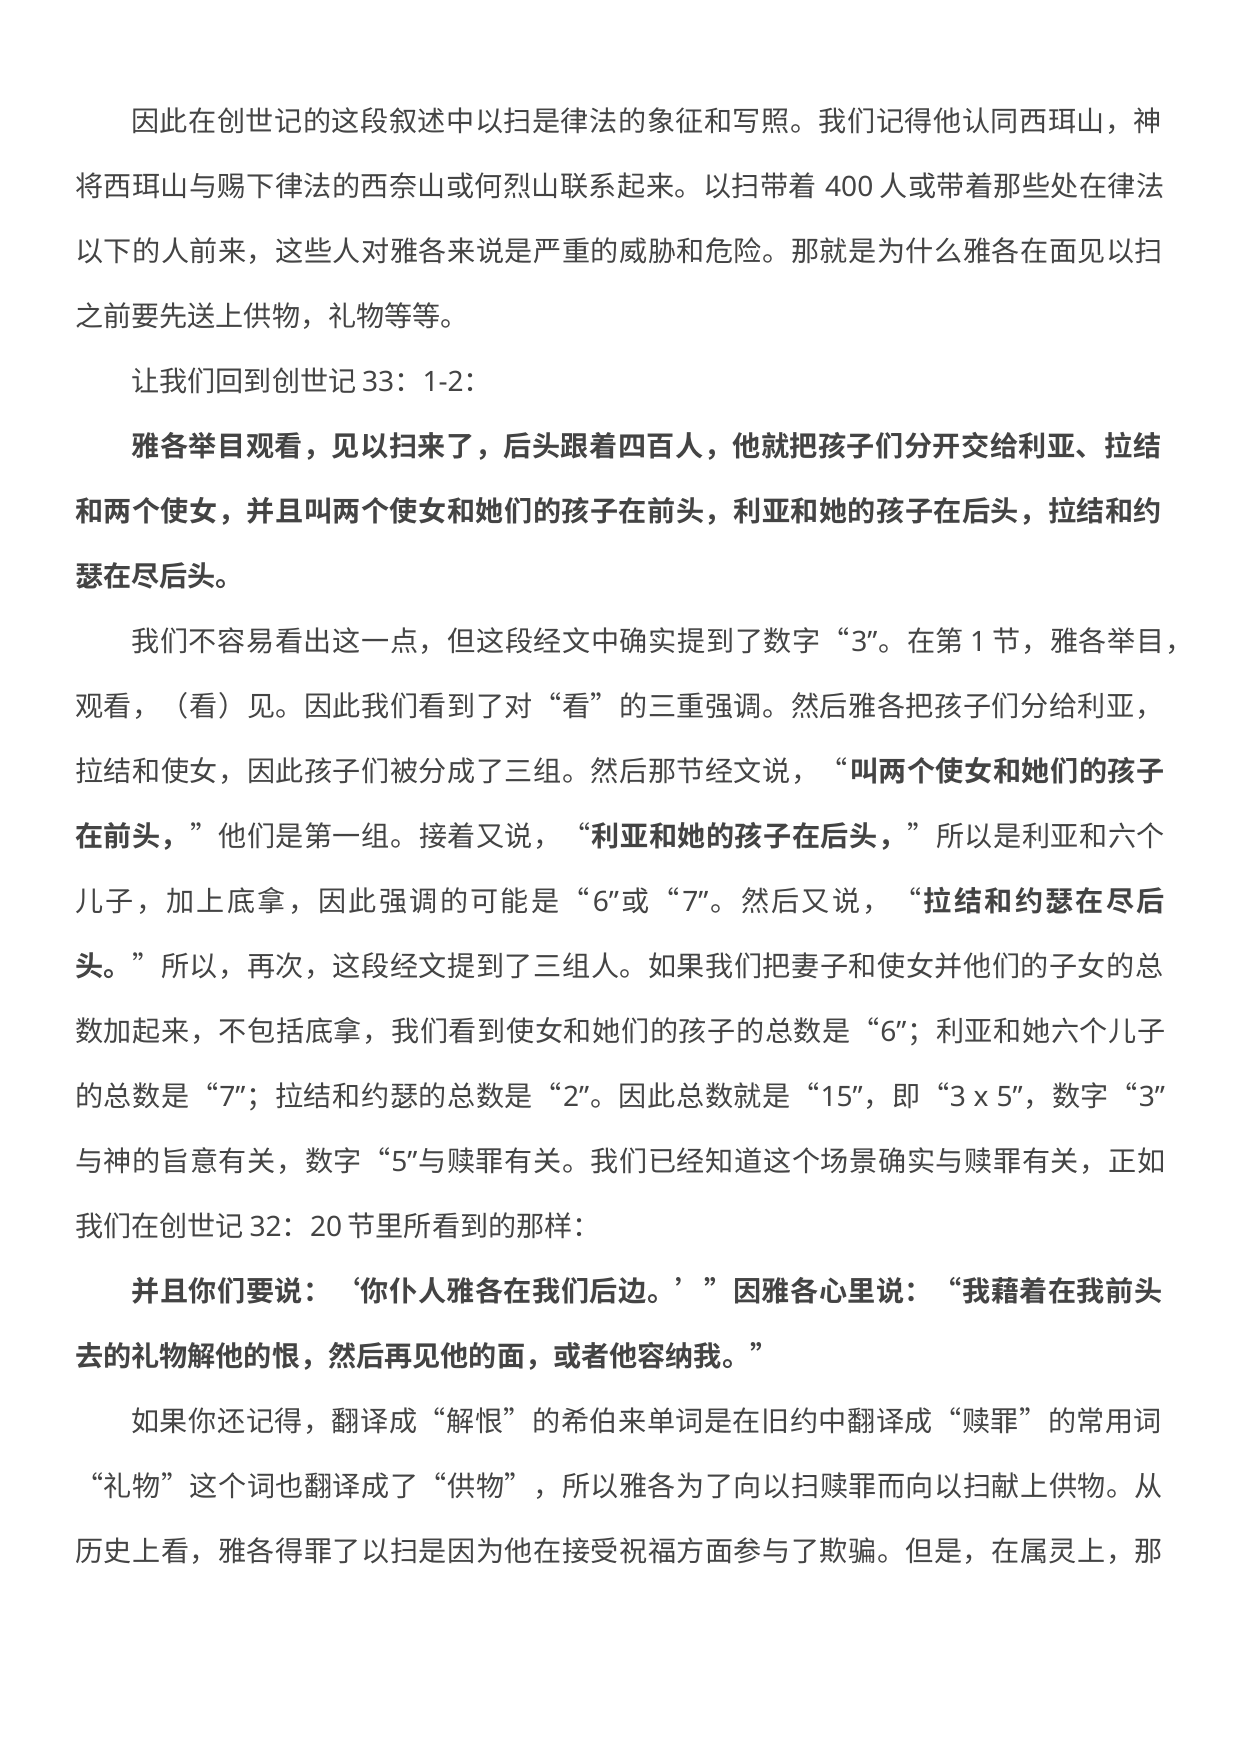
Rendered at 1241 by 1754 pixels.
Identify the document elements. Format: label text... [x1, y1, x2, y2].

text 我们不容易看出这一点，但这段经文中确实提到了数字“3”。在第1节，雅各举目，观看，（看）见。因此我们看到了对“看”的三重强调。然后雅各把孩子们分给利亚，拉结和使女，因此孩子们被分成了三组。然后那节经文说，“叫两个使女和她们的孩子在前头，”他们是第一组。接着又说，“利亚和她的孩子在后头，”所以是利亚和六个儿子，加上底拿，因此强调的可能是“6”或“7”。然后又说，“拉结和约瑟在尽后头。”所以，再次，这段经文提到了三组人。如果我们把妻子和使女并他们的子女的总数加起来，不包括底拿，我们看到使女和她们的孩子的总数是“6”；利亚和她六个儿子的总数是“7”；拉结和约瑟的总数是“2”。因此总数就是“15”，即“3 x 5”，数字“3”与神的旨意有关，数字“5”与赎罪有关。我们已经知道这个场景确实与赎罪有关，正如我们在创世记32：20节里所看到的那样： [75, 606, 1165, 1256]
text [75, 1386, 1165, 1581]
text 因此在创世记的这段叙述中以扫是律法的象征和写照。我们记得他认同西珥山，神将西珥山与赐下律法的西奈山或何烈山联系起来。以扫带着400人或带着那些处在律法以下的人前来，这些人对雅各来说是严重的威胁和危险。那就是为什么雅各在面见以扫之前要先送上供物，礼物等等。 [75, 86, 1165, 346]
text 雅各举目观看，见以扫来了，后头跟着四百人，他就把孩子们分开交给利亚、拉结和两个使女，并且叫两个使女和她们的孩子在前头，利亚和她的孩子在后头，拉结和约瑟在尽后头。 [75, 411, 1165, 606]
text 让我们回到创世记33：1-2： [75, 346, 1165, 411]
text 并且你们要说：‘你仆人雅各在我们后边。’”因雅各心里说：“我藉着在我前头去的礼物解他的恨，然后再见他的面，或者他容纳我。” [75, 1256, 1165, 1386]
